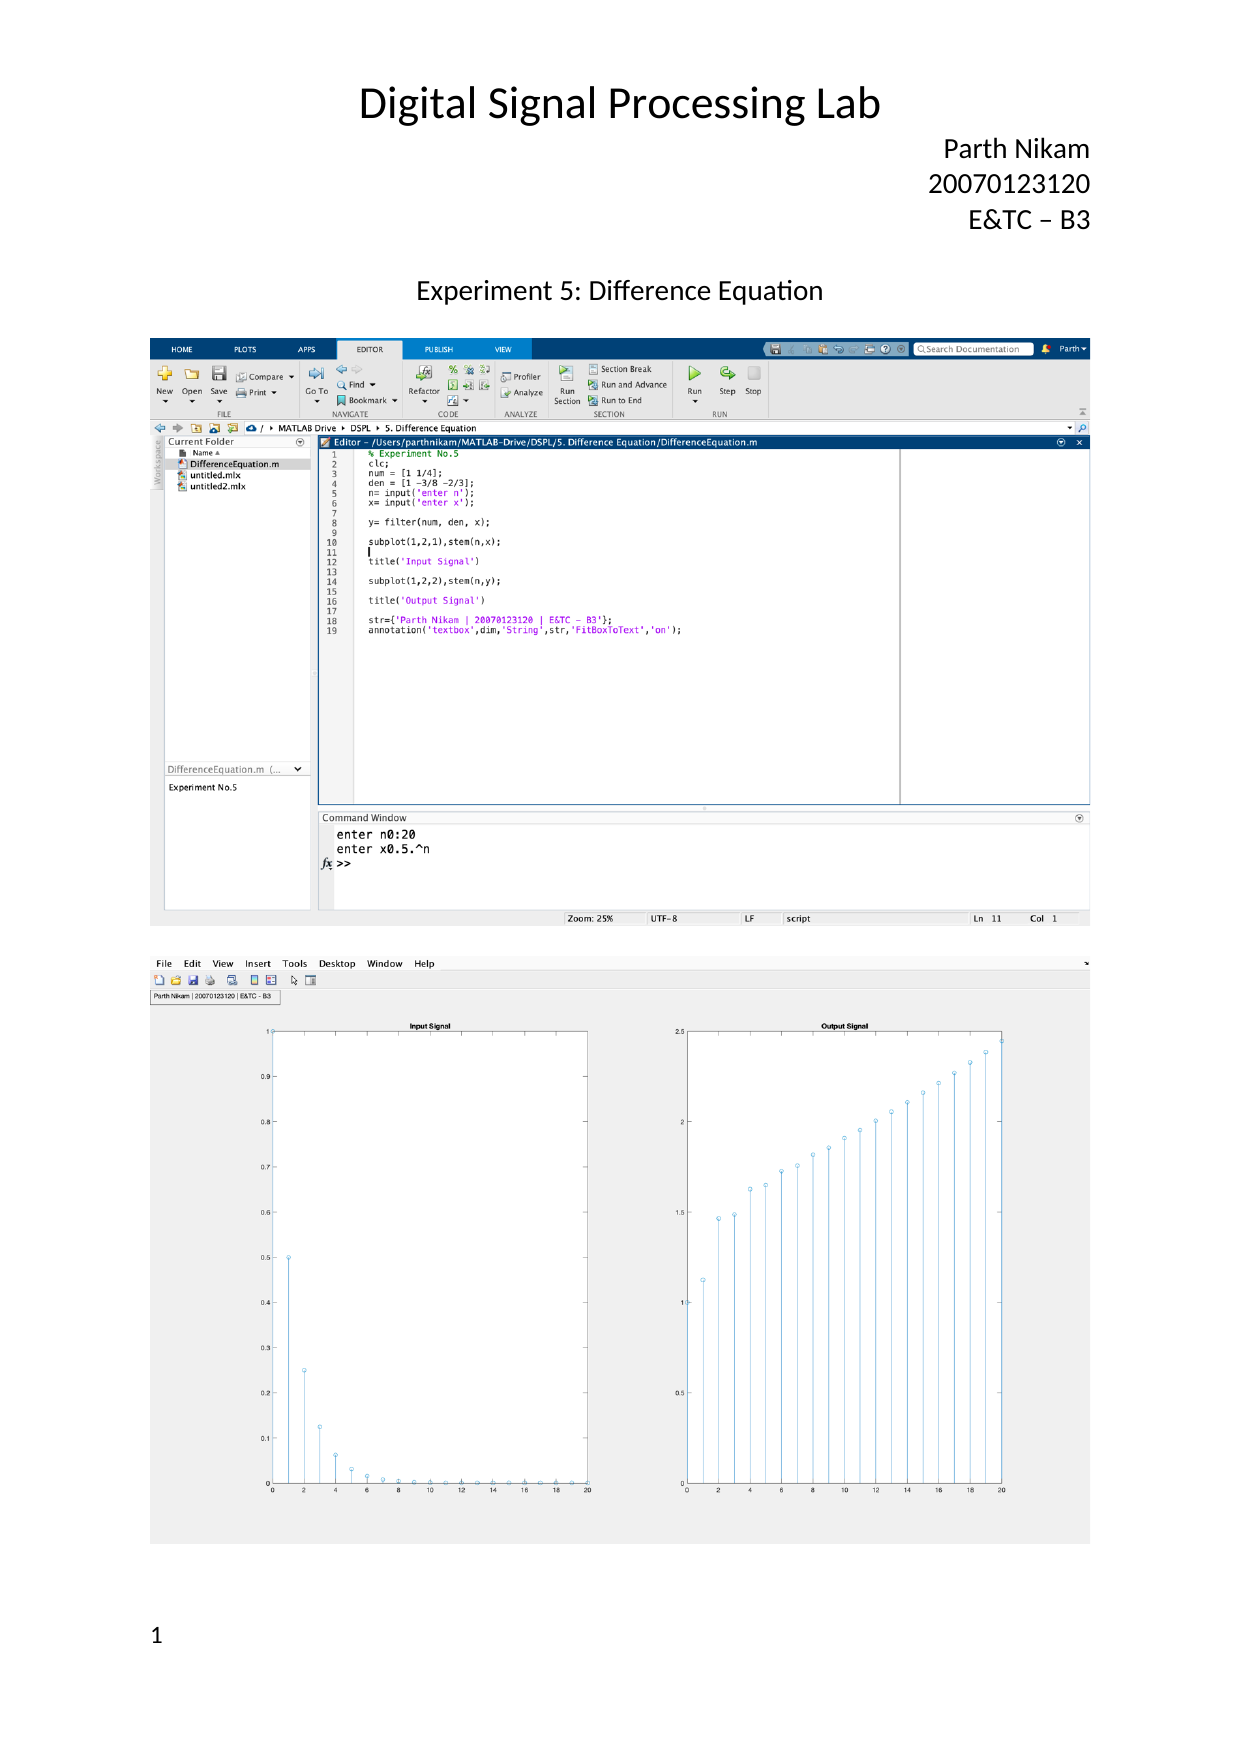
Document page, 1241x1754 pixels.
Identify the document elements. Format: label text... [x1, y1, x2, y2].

text Experiment 5: Difference Equation [150, 272, 1090, 308]
picture [150, 338, 1091, 926]
picture [150, 956, 1091, 1544]
